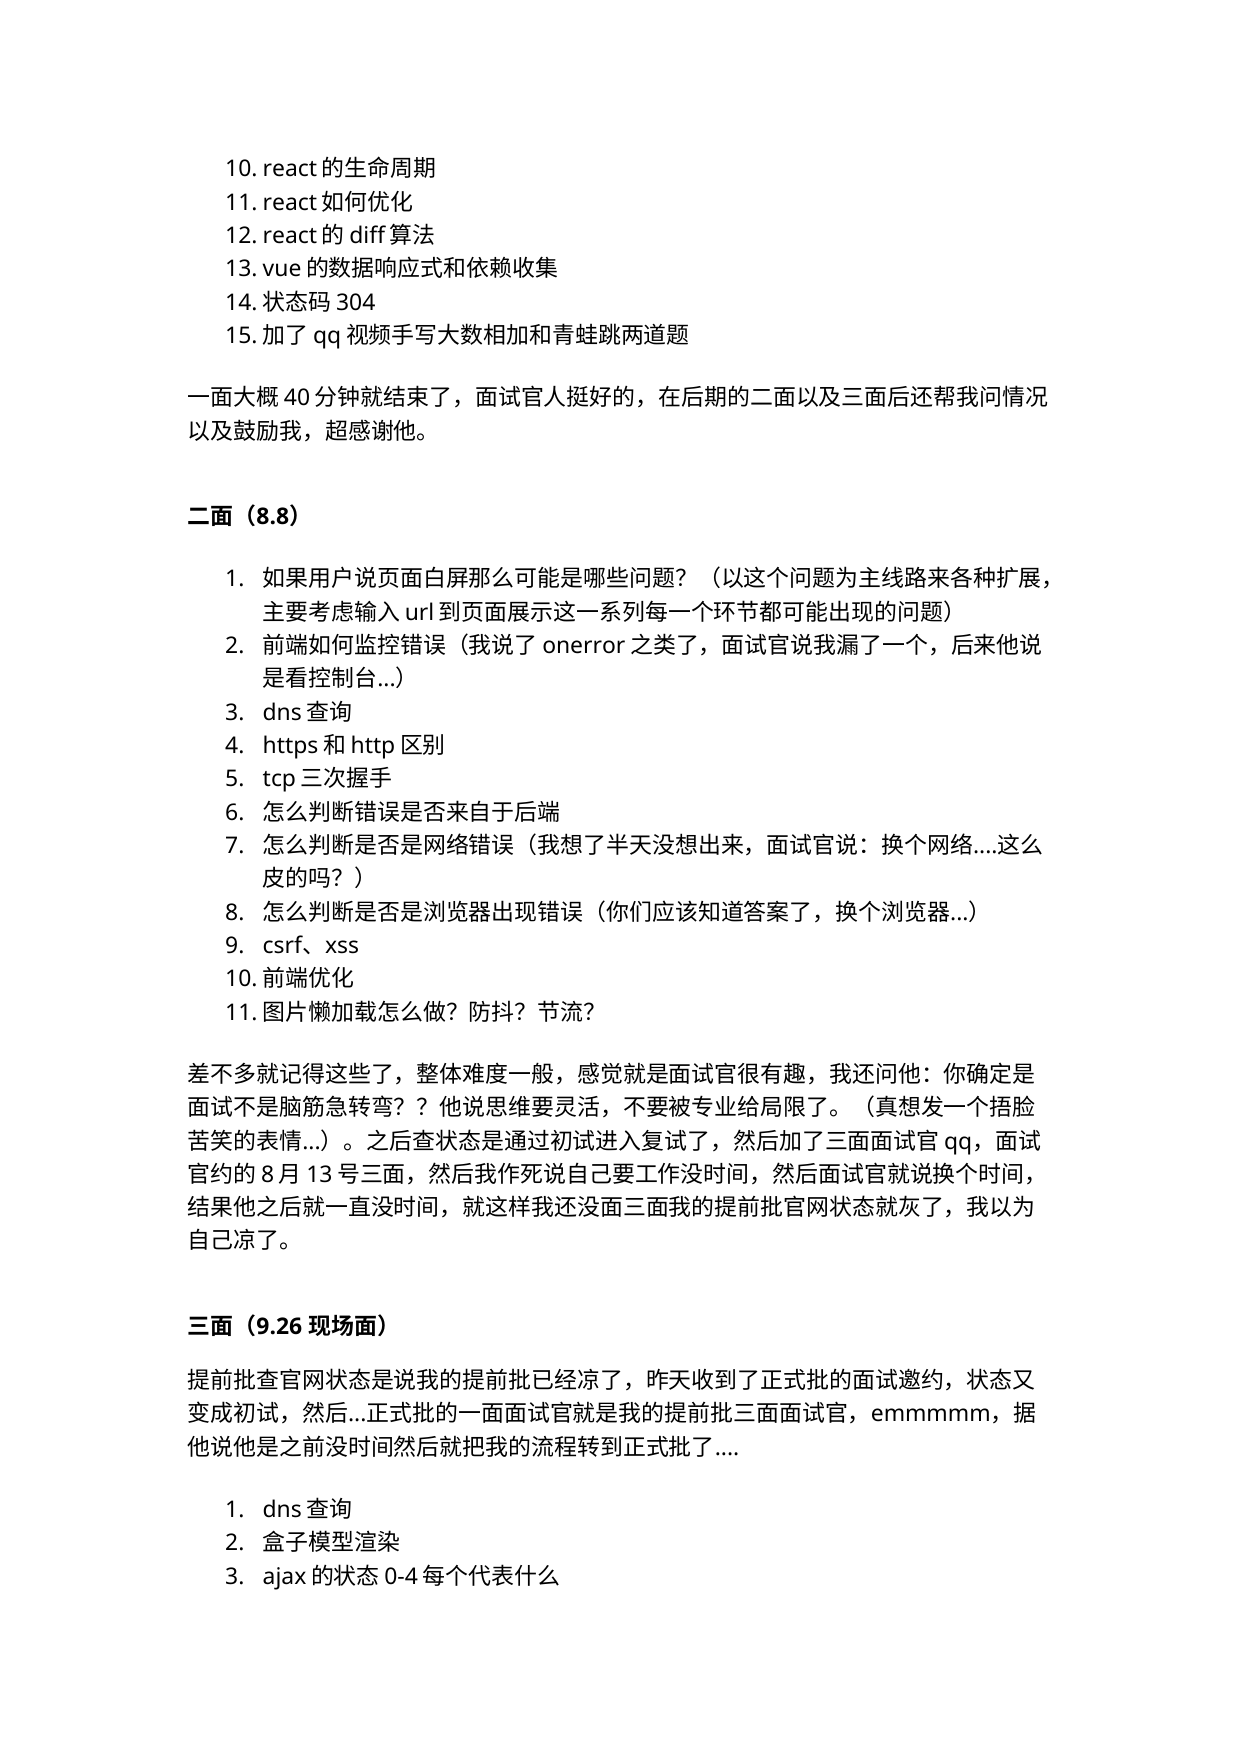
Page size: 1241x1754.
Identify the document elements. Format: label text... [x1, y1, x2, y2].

list 怎么判断是否是网络错误（我想了半天没想出来，面试官说：换个网络....这么皮的吗？） [225, 827, 1053, 893]
list https和http区别 [225, 727, 1053, 760]
list vue的数据响应式和依赖收集 [225, 250, 1053, 283]
list react的生命周期 [225, 150, 1053, 183]
list dns查询 [225, 694, 1053, 727]
list 如果用户说页面白屏那么可能是哪些问题？（以这个问题为主线路来各种扩展，主要考虑输入url到页面展示这一系列每一个环节都可能出现的问题） [225, 560, 1053, 627]
list tcp三次握手 [225, 760, 1053, 794]
list 前端如何监控错误（我说了onerror之类了，面试官说我漏了一个，后来他说是看控制台...） [225, 627, 1053, 694]
list react如何优化 [225, 183, 1053, 217]
list 盒子模型渲染 [225, 1524, 1053, 1558]
text 一面大概40分钟就结束了，面试官人挺好的，在后期的二面以及三面后还帮我问情况以及鼓励我，超感谢他。 [187, 379, 1053, 446]
list react的diff算法 [225, 217, 1053, 250]
list 图片懒加载怎么做？防抖？节流？ [225, 993, 1053, 1027]
list csrf、xss [225, 927, 1053, 960]
text 二面（8.8） [187, 498, 1053, 531]
list dns查询 [225, 1491, 1053, 1524]
text 提前批查官网状态是说我的提前批已经凉了，昨天收到了正式批的面试邀约，状态又变成初试，然后...正式批的一面面试官就是我的提前批三面面试官，emmmmm，据他说他是之前没时间然后就把我的流程转到正式批了.... [187, 1362, 1053, 1462]
list 怎么判断是否是浏览器出现错误（你们应该知道答案了，换个浏览器...） [225, 893, 1053, 927]
list 加了qq视频手写大数相加和青蛙跳两道题 [225, 317, 1053, 350]
text 差不多就记得这些了，整体难度一般，感觉就是面试官很有趣，我还问他：你确定是面试不是脑筋急转弯？？他说思维要灵活，不要被专业给局限了。（真想发一个捂脸苦笑的表情...）。之后查状态是通过初试进入复试了，然后加了三面面试官qq，面试官约的8月13号三面，然后我作死说自己要工作没时间，然后面试官就说换个时间，结果他之后就一直没时间，就这样我还没面三面我的提前批官网状态就灰了，我以为自己凉了。 [187, 1056, 1053, 1256]
list 前端优化 [225, 960, 1053, 993]
list 怎么判断错误是否来自于后端 [225, 794, 1053, 827]
list 状态码304 [225, 283, 1053, 317]
text 三面（9.26 现场面） [187, 1308, 1053, 1341]
list ajax的状态0-4每个代表什么 [225, 1558, 1053, 1591]
